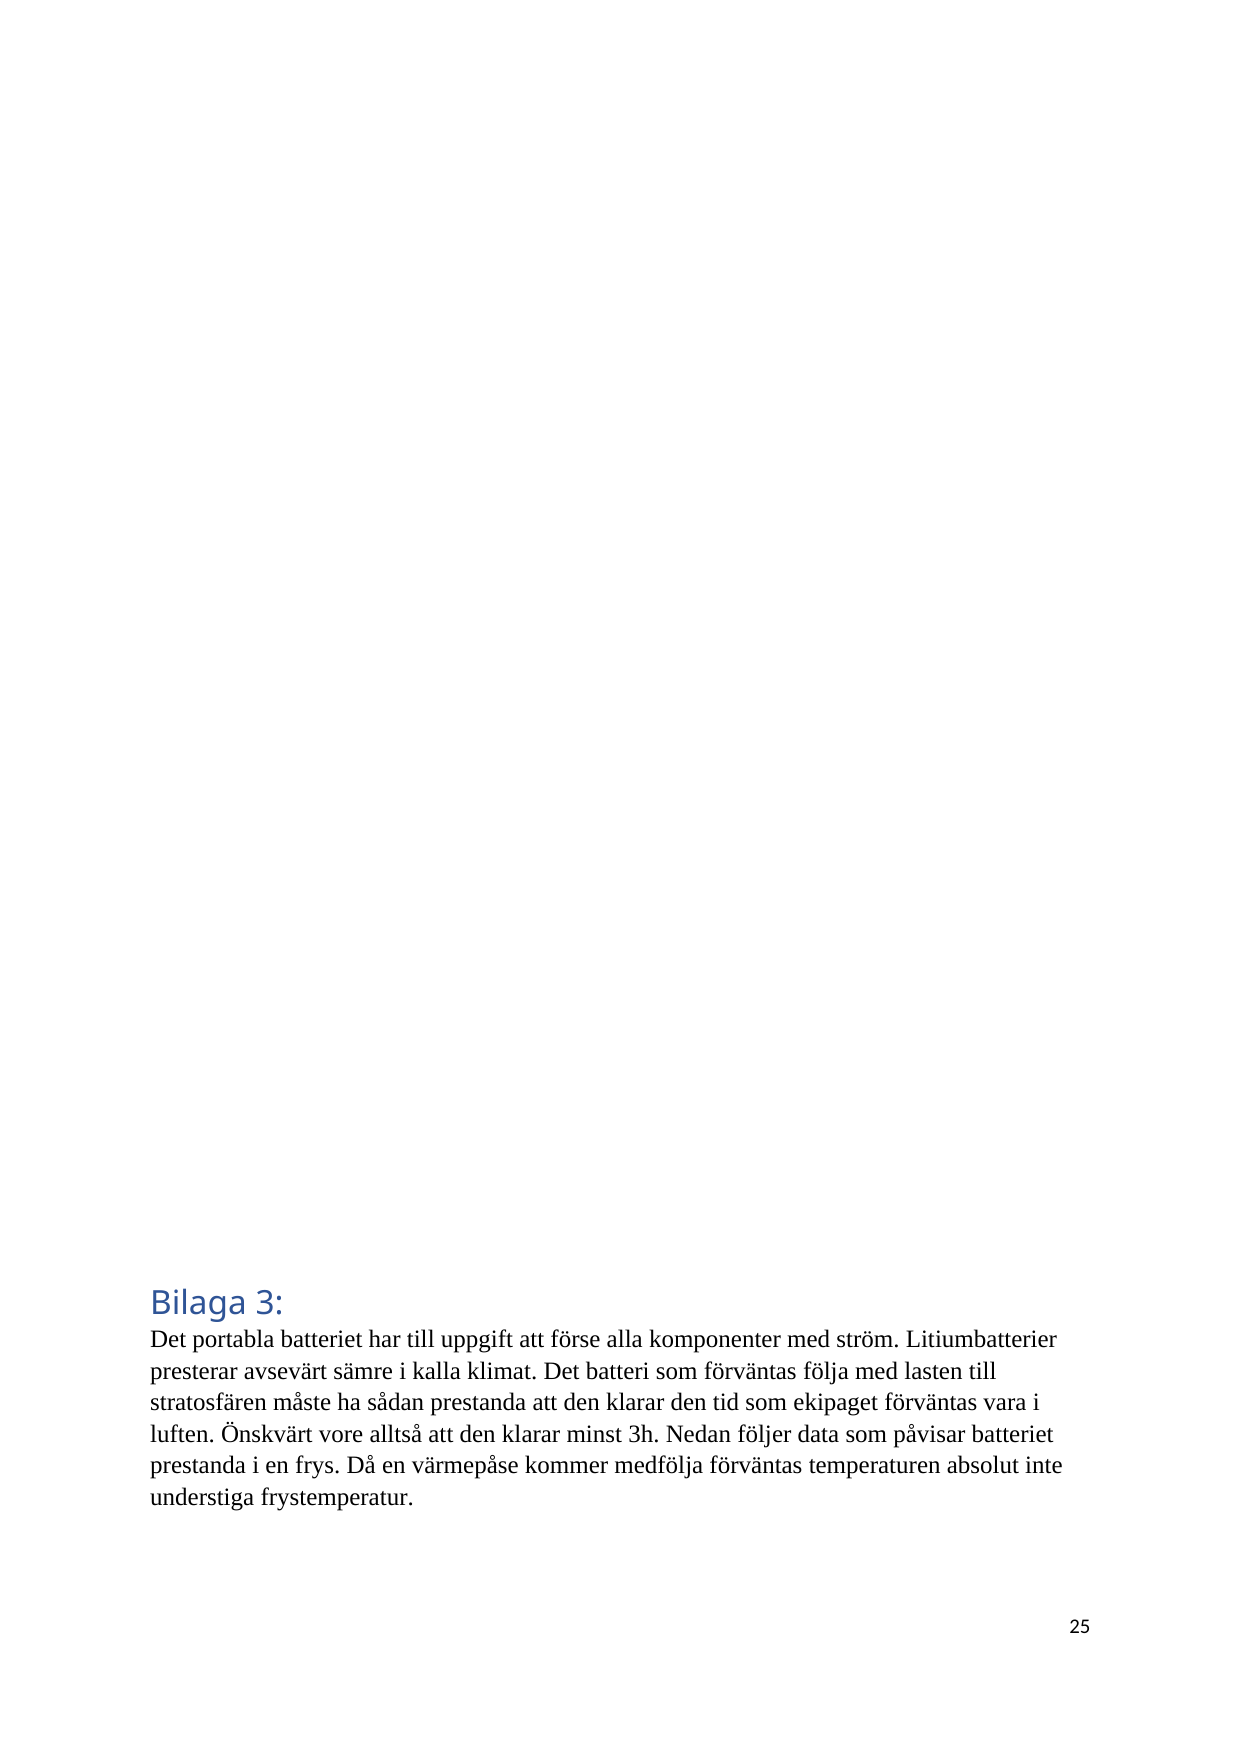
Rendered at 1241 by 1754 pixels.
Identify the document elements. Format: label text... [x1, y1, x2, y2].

text Det portabla batteriet har till uppgift att förse alla komponenter med ström. Litiumbatterier presterar avsevärt sämre i kalla klimat. Det batteri som förväntas följa med lasten till stratosfären måste ha sådan prestanda att den klarar den tid som ekipaget förväntas vara i luften. Önskvärt vore alltså att den klarar minst 3h. Nedan följer data som påvisar batteriet prestanda i en frys. Då en värmepåse kommer medfölja förväntas temperaturen absolut inte understiga frystemperatur. [150, 1324, 1090, 1511]
subtitle Bilaga 3: [150, 1279, 1090, 1324]
